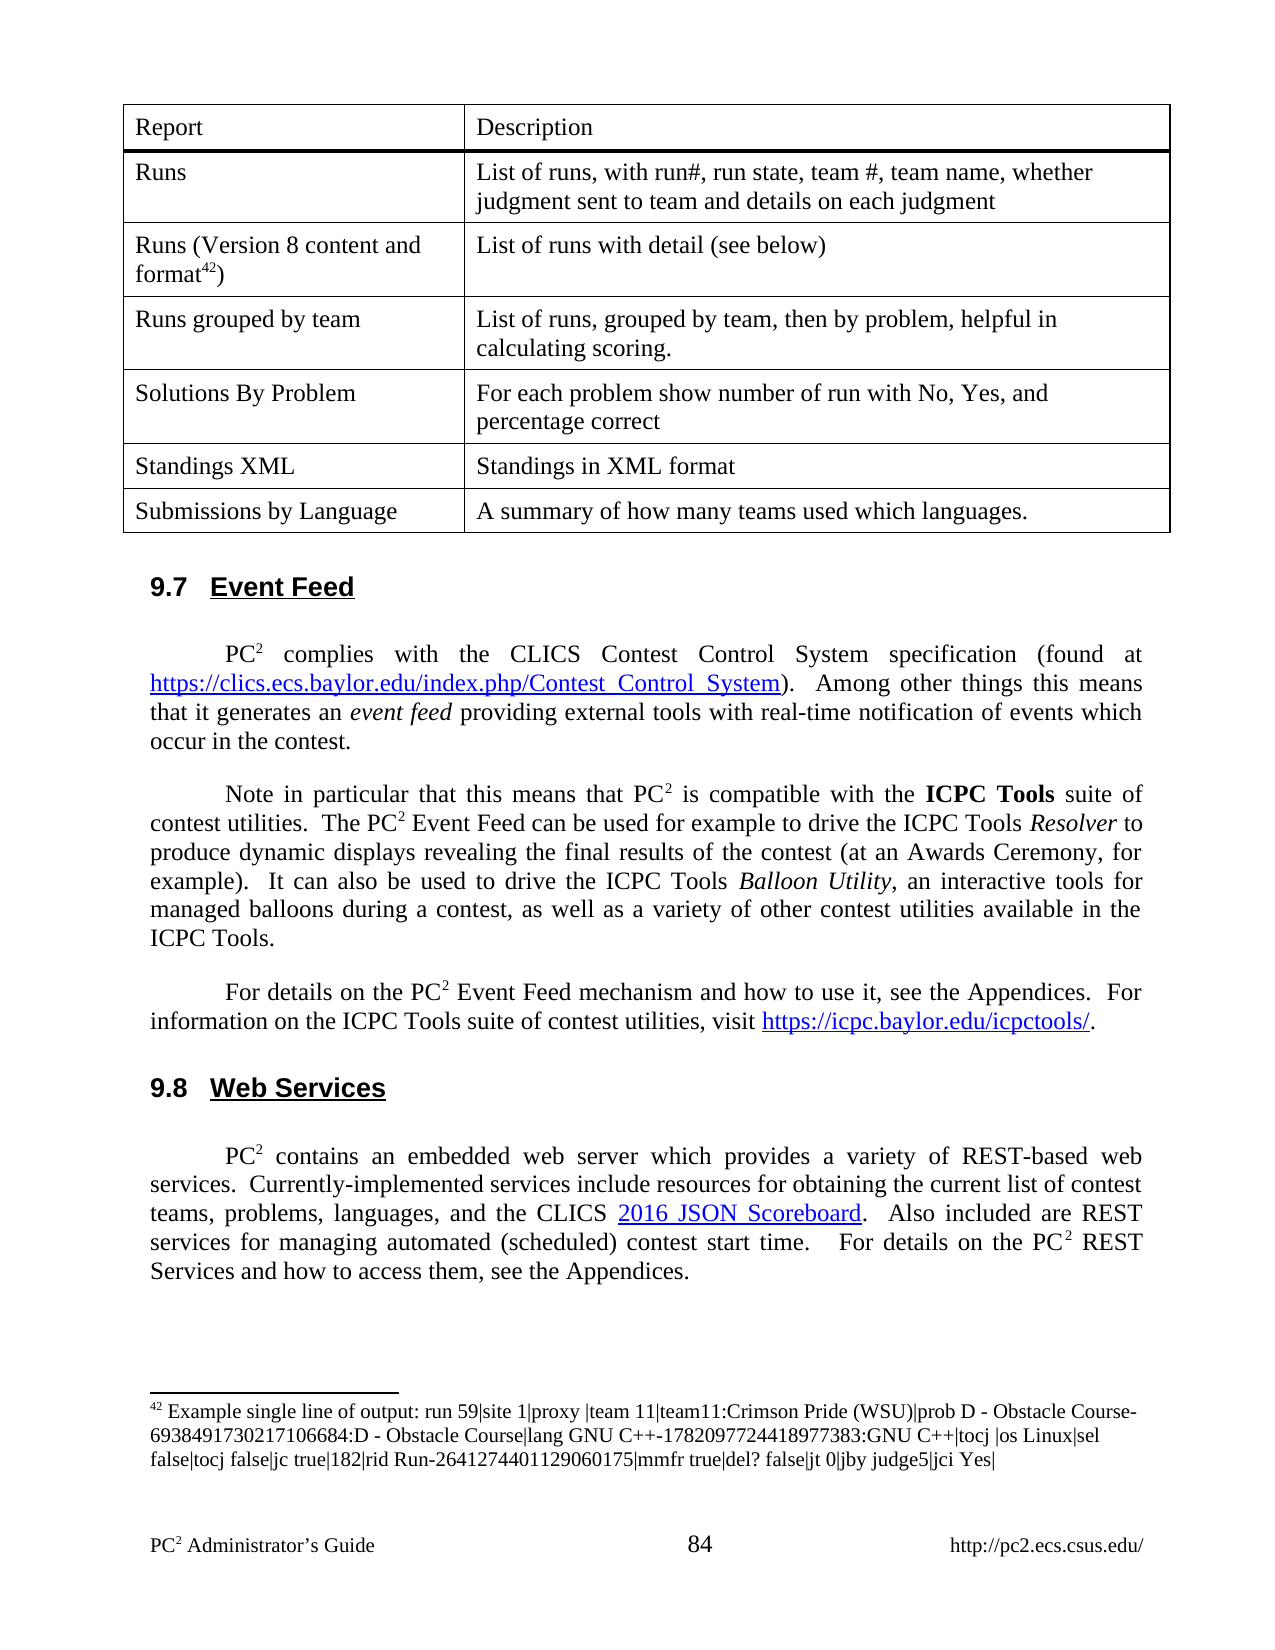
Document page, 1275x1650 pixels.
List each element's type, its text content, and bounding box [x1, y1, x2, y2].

subtitle Event Feed [150, 571, 1143, 602]
table_cell Submissions by Language [124, 489, 464, 532]
text PC2 complies with the CLICS Contest Control System specification (found at https://clics.ecs.baylor.edu/index.php/Contest_Control_System). Among other things this means that it generates an event feed providing external tools with real-time notification of events which occur in the contest. [150, 639, 1143, 754]
table_cell Solutions By Problem [124, 370, 464, 443]
table_cell Standings in XML format [465, 444, 1169, 487]
table_cell Runs (Version 8 content and format) [124, 223, 464, 296]
table_cell Runs [124, 153, 464, 222]
table_cell For each problem show number of run with No, Yes, and percentage correct [465, 370, 1169, 443]
table_header Report [124, 105, 464, 148]
subtitle Web Services [150, 1072, 1143, 1103]
table_header Description [465, 105, 1169, 148]
table_cell List of runs with detail (see below) [465, 223, 1169, 296]
table_cell List of runs, with run#, run state, team #, team name, whether judgment sent to team and details on each judgment [465, 153, 1169, 222]
table_cell List of runs, grouped by team, then by problem, helpful in calculating scoring. [465, 297, 1169, 369]
table_cell A summary of how many teams used which languages. [465, 489, 1169, 532]
table_cell Standings XML [124, 444, 464, 487]
text Note in particular that this means that PC2 is compatible with the ICPC Tools suite of contest utilities. The PC2 Event Feed can be used for example to drive the ICPC Tools Resolver to produce dynamic displays revealing the final results of the contest (at an Awards Ceremony, for example). It can also be used to drive the ICPC Tools Balloon Utility, an interactive tools for managed balloons during a contest, as well as a variety of other contest utilities available in the ICPC Tools. [150, 779, 1143, 952]
table_cell Runs grouped by team [124, 297, 464, 369]
text For details on the PC2 Event Feed mechanism and how to use it, see the Appendices. For information on the ICPC Tools suite of contest utilities, visit https://icpc.baylor.edu/icpctools/. [150, 977, 1143, 1034]
text PC2 contains an embedded web server which provides a variety of REST-based web services. Currently-implemented services include resources for obtaining the current list of contest teams, problems, languages, and the CLICS 2016 JSON Scoreboard. Also included are REST services for managing automated (scheduled) contest start time. For details on the PC2 REST Services and how to access them, see the Appendices. [150, 1141, 1143, 1284]
